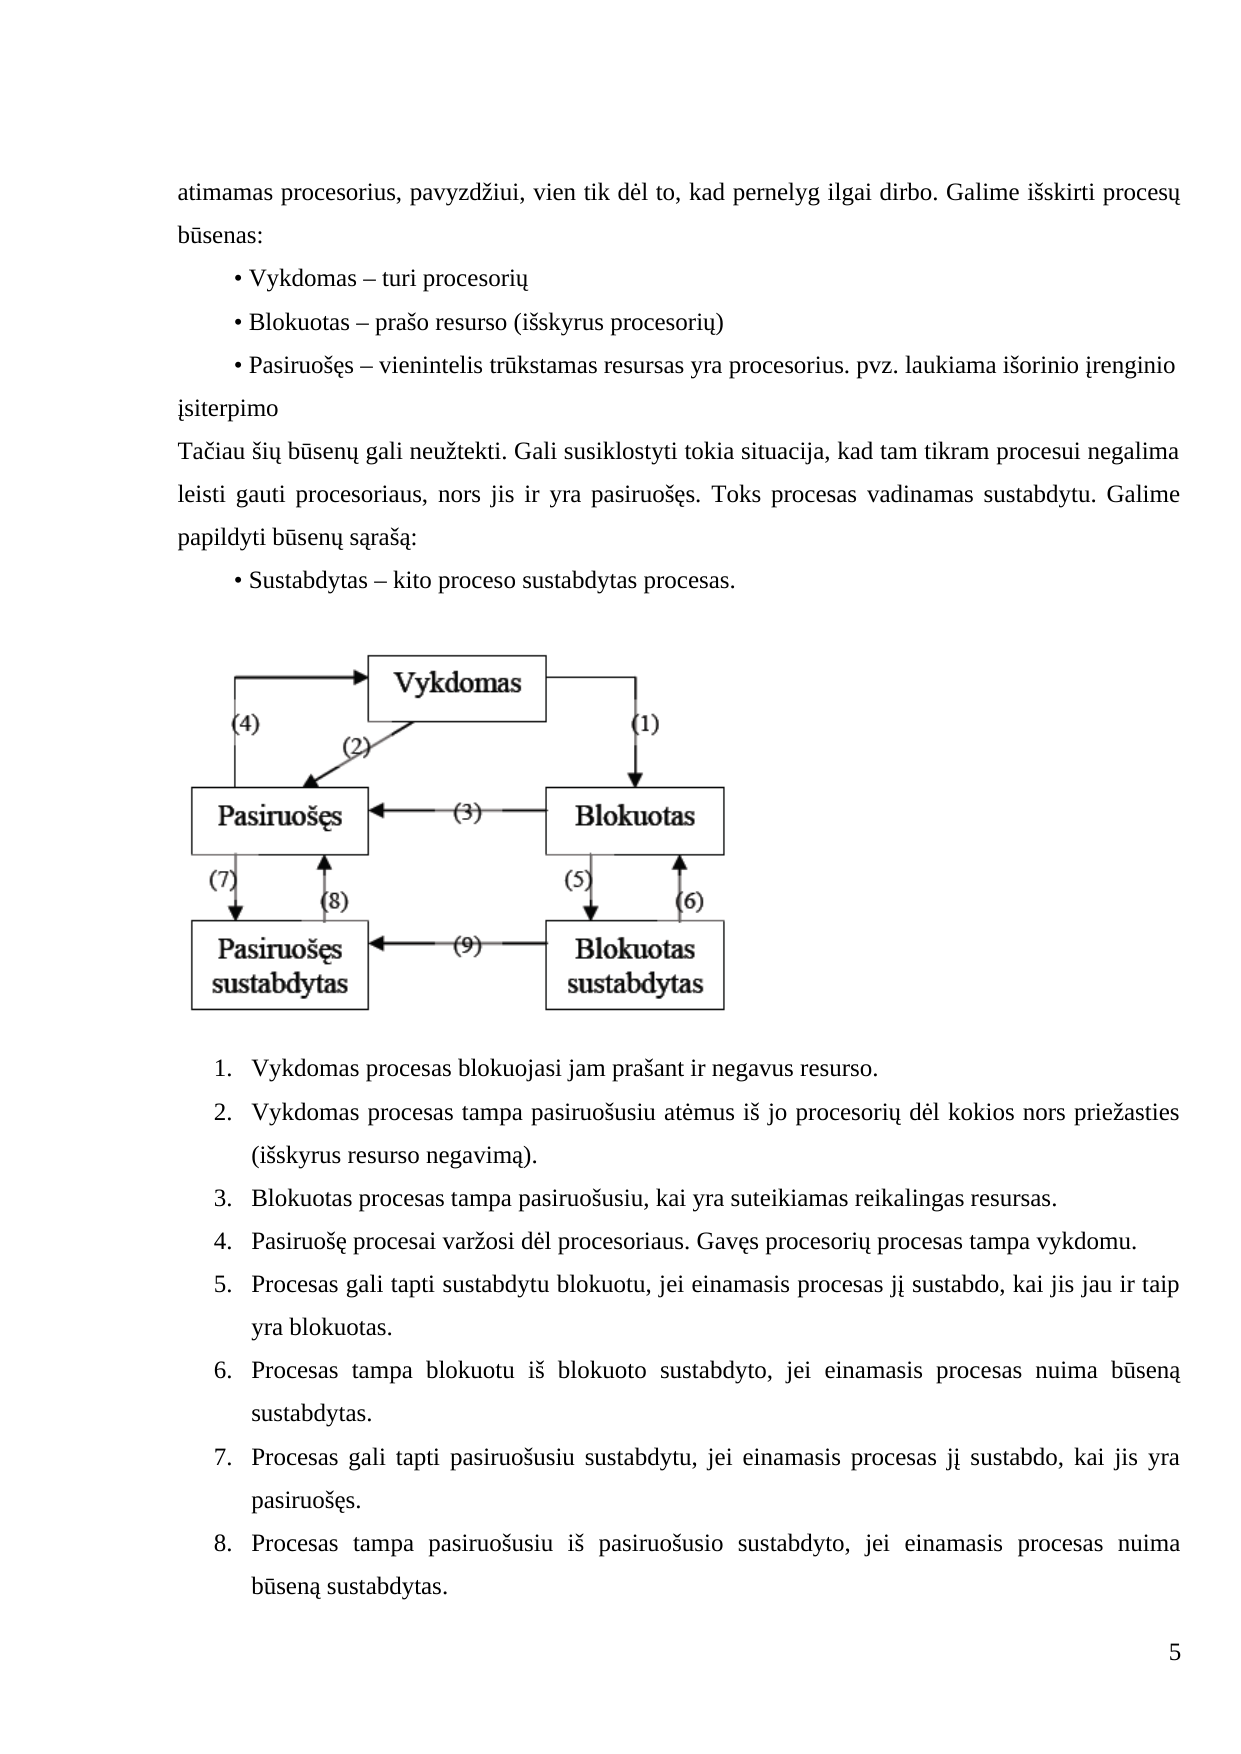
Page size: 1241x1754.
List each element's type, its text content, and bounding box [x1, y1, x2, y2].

list Vykdomas procesas blokuojasi jam prašant ir negavus resurso. [213, 1053, 1181, 1082]
list Vykdomas procesas tampa pasiruošusiu atėmus iš jo procesorių dėl kokios nors priežasties (išskyrus resurso negavimą). [213, 1097, 1181, 1168]
list Procesas tampa pasiruošusiu iš pasiruošusio sustabdyto, jei einamasis procesas nuima būseną sustabdytas. [213, 1528, 1181, 1600]
list Blokuotas procesas tampa pasiruošusiu, kai yra suteikiamas reikalingas resursas. [213, 1183, 1181, 1212]
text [177, 177, 1181, 249]
list • Pasiruošęs – vienintelis trūkstamas resursas yra procesorius. pvz. laukiama išorinio įrenginio įsiterpimo [177, 350, 1181, 422]
list • Sustabdytas – kito proceso sustabdytas procesas. [177, 565, 1181, 594]
list • Vykdomas – turi procesorių [177, 263, 1181, 292]
list Pasiruošę procesai varžosi dėl procesoriaus. Gavęs procesorių procesas tampa vykdomu. [213, 1226, 1181, 1255]
list Procesas gali tapti sustabdytu blokuotu, jei einamasis procesas jį sustabdo, kai jis jau ir taip yra blokuotas. [213, 1269, 1181, 1341]
list • Blokuotas – prašo resurso (išskyrus procesorių) [177, 307, 1181, 335]
text Tačiau šių būsenų gali neužtekti. Gali susiklostyti tokia situacija, kad tam tikram procesui negalima leisti gauti procesoriaus, nors jis ir yra pasiruošęs. Toks procesas vadinamas sustabdytu. Galime papildyti būsenų sąrašą: [177, 436, 1181, 551]
list Procesas tampa blokuotu iš blokuoto sustabdyto, jei einamasis procesas nuima būseną sustabdytas. [213, 1355, 1181, 1427]
picture [177, 651, 765, 1039]
list Procesas gali tapti pasiruošusiu sustabdytu, jei einamasis procesas jį sustabdo, kai jis yra pasiruošęs. [213, 1442, 1181, 1513]
